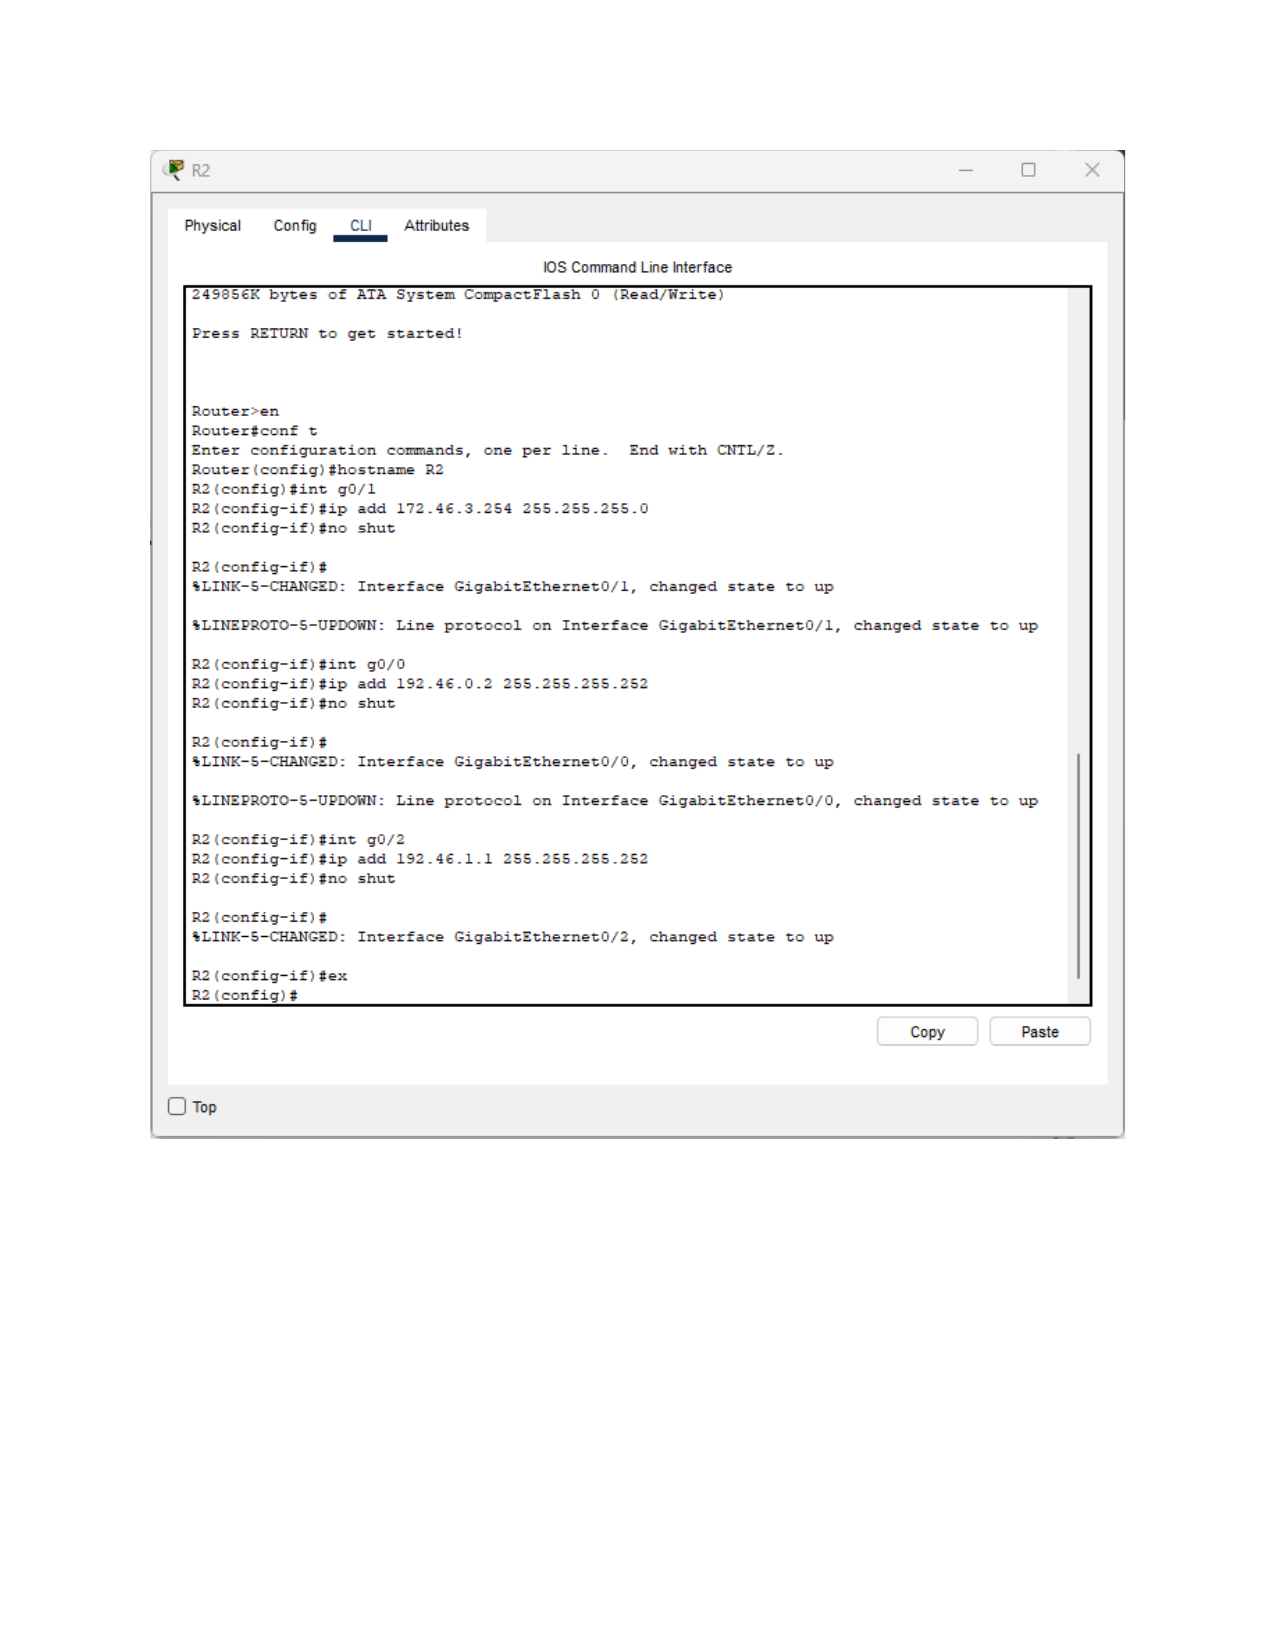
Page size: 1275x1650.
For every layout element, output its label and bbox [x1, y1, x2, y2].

picture [150, 150, 1125, 1139]
